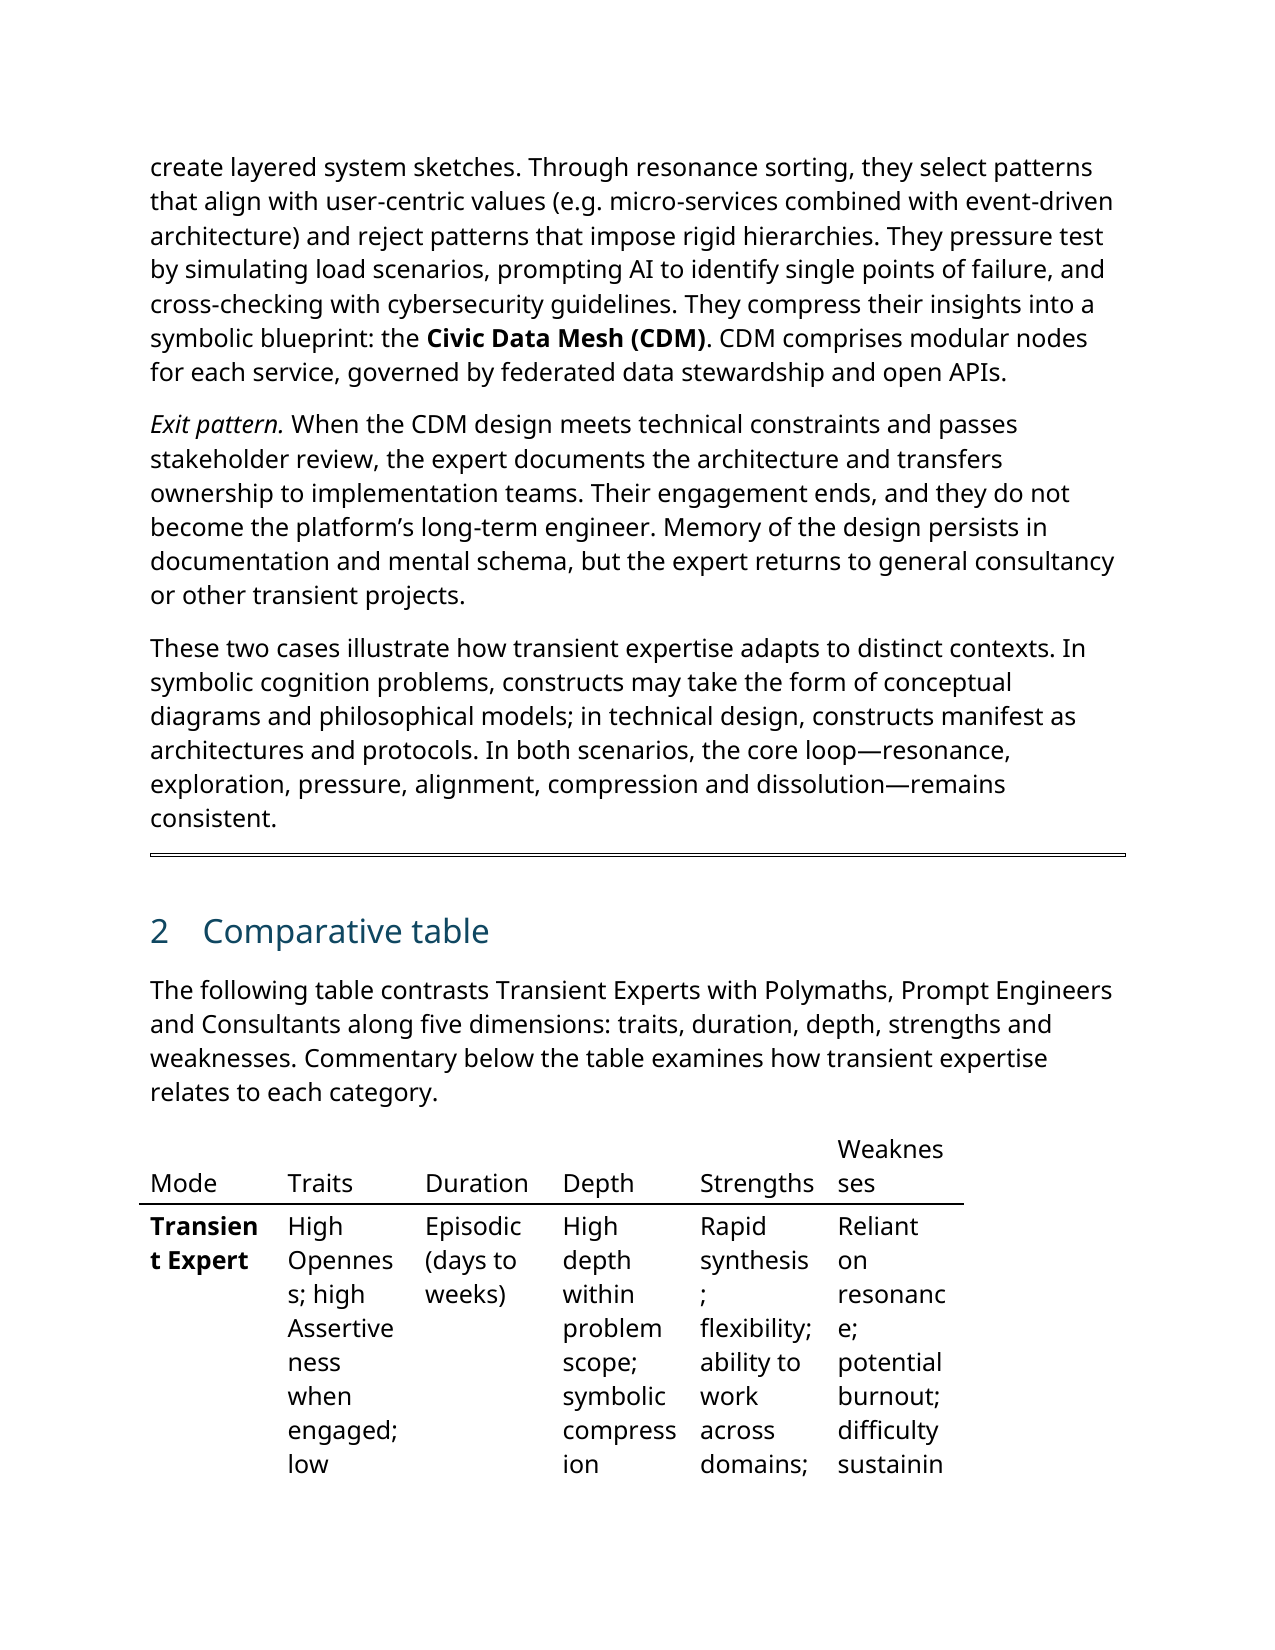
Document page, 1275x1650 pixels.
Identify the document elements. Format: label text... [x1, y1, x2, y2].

text These two cases illustrate how transient expertise adapts to distinct contexts. In symbolic cognition problems, constructs may take the form of conceptual diagrams and philosophical models; in technical design, constructs manifest as architectures and protocols. In both scenarios, the core loop—resonance, exploration, pressure, alignment, compression and dissolution—remains consistent. [150, 630, 1125, 835]
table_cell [551, 1205, 689, 1485]
subtitle 2 Comparative table [150, 908, 1125, 954]
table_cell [826, 1205, 964, 1485]
table_header Duration [414, 1128, 551, 1203]
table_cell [276, 1205, 414, 1485]
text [150, 150, 1125, 388]
table_header Mode [139, 1128, 276, 1203]
table_cell Transient Expert [139, 1205, 276, 1485]
text The following table contrasts Transient Experts with Polymaths, Prompt Engineers and Consultants along five dimensions: traits, duration, depth, strengths and weaknesses. Commentary below the table examines how transient expertise relates to each category. [150, 972, 1125, 1109]
table_header Weaknesses [826, 1128, 964, 1203]
table_header Traits [276, 1128, 414, 1203]
table_cell Episodic (days to weeks) [414, 1205, 551, 1485]
table_header Strengths [689, 1128, 826, 1203]
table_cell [689, 1205, 826, 1485]
text Exit pattern. When the CDM design meets technical constraints and passes stakeholder review, the expert documents the architecture and transfers ownership to implementation teams. Their engagement ends, and they do not become the platform’s long‑term engineer. Memory of the design persists in documentation and mental schema, but the expert returns to general consultancy or other transient projects. [150, 407, 1125, 612]
table_header Depth [551, 1128, 689, 1203]
